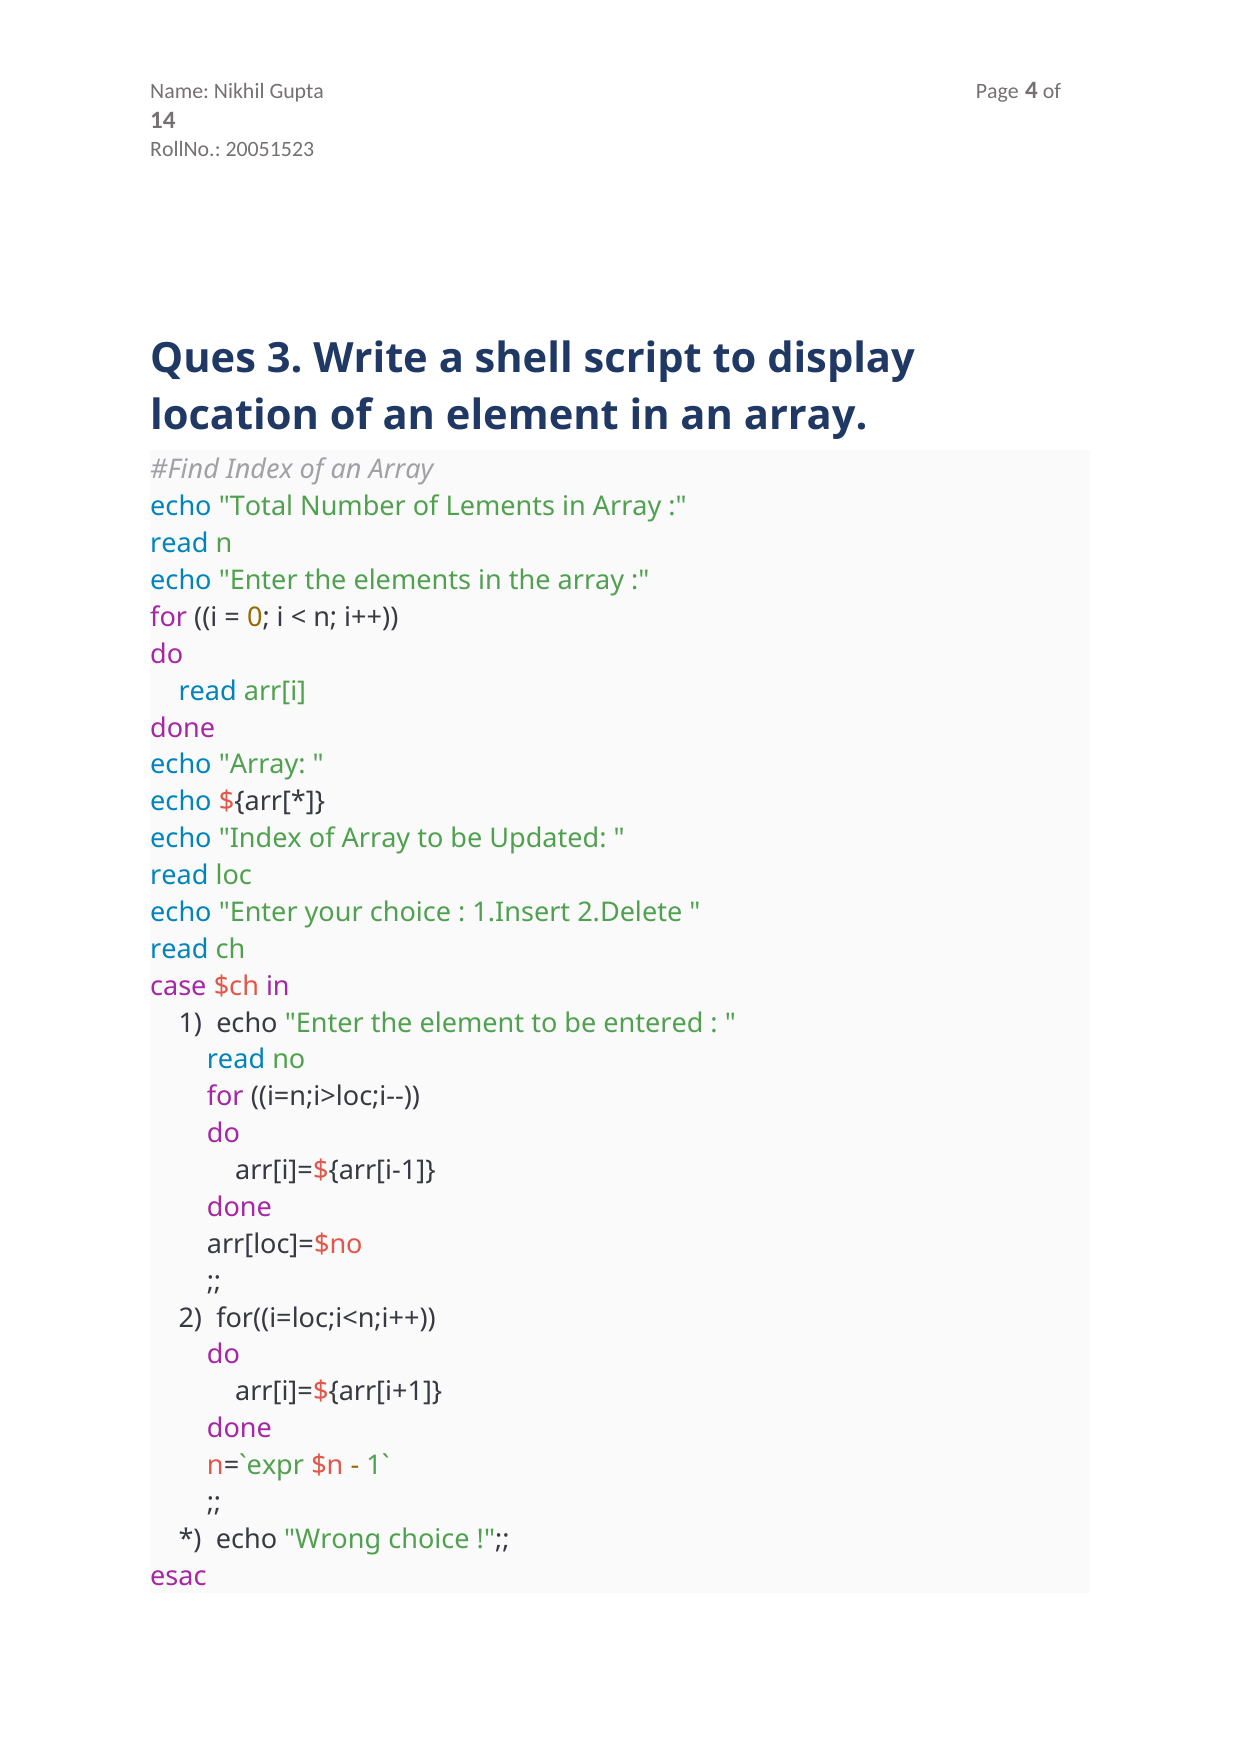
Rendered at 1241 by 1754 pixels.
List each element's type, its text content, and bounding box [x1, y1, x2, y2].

text done [150, 708, 1090, 745]
text for ((i=n;i>loc;i--)) [150, 1077, 1090, 1114]
text arr[loc]=$no [150, 1224, 1090, 1261]
text case $ch in [150, 966, 1090, 1003]
text #Find Index of an Array [150, 450, 1090, 487]
text do [150, 634, 1090, 671]
text arr[i]=${arr[i-1]} [150, 1151, 1090, 1187]
text read n [150, 524, 1090, 561]
text echo ${arr[*]} [150, 782, 1090, 819]
text read arr[i] [150, 671, 1090, 708]
text for ((i = 0; i < n; i++)) [150, 597, 1090, 634]
text echo "Enter your choice : 1.Insert 2.Delete " [150, 892, 1090, 929]
text read loc [150, 856, 1090, 892]
text done [150, 1409, 1090, 1446]
text echo "Index of Array to be Updated: " [150, 819, 1090, 856]
text read ch [150, 929, 1090, 966]
text done [150, 1187, 1090, 1224]
text esac [150, 1556, 1090, 1593]
text read no [150, 1040, 1090, 1077]
text echo "Total Number of Lements in Array :" [150, 487, 1090, 524]
text echo "Array: " [150, 745, 1090, 782]
text arr[i]=${arr[i+1]} [150, 1372, 1090, 1409]
text ;; [150, 1261, 1090, 1298]
text do [150, 1335, 1090, 1372]
text do [150, 1114, 1090, 1151]
text ;; [150, 1482, 1090, 1519]
text echo "Enter the elements in the array :" [150, 561, 1090, 597]
text 2) for((i=loc;i<n;i++)) [150, 1298, 1090, 1335]
text 1) echo "Enter the element to be entered : " [150, 1003, 1090, 1040]
text n=`expr $n - 1` [150, 1446, 1090, 1482]
subtitle Ques 3. Write a shell script to display location of an element in an array. [150, 328, 1090, 442]
text *) echo "Wrong choice !";; [150, 1519, 1090, 1556]
